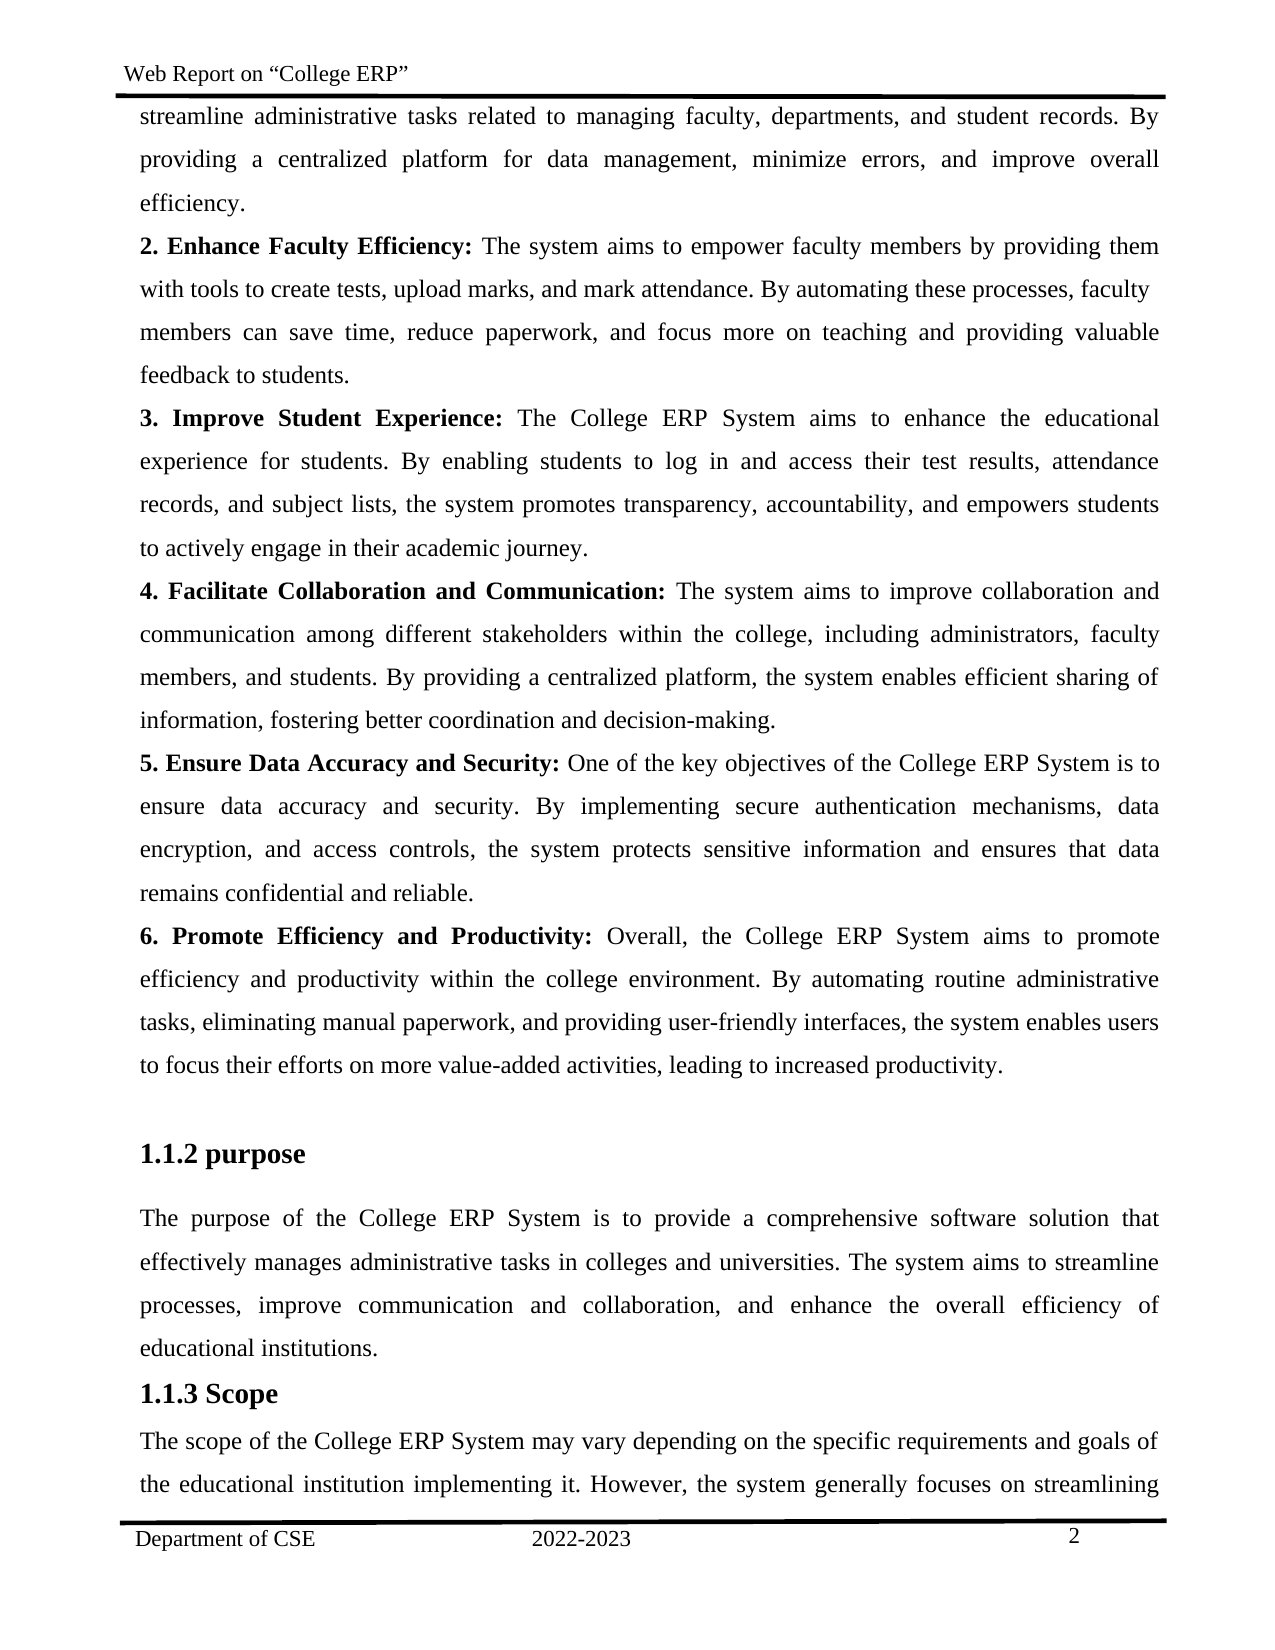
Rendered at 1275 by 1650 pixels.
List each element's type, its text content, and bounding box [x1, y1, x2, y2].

text 6. Promote Efficiency and Productivity: Overall, the College ERP System aims to promote efficiency and productivity within the college environment. By automating routine administrative tasks, eliminating manual paperwork, and providing user-friendly interfaces, the system enables users to focus their efforts on more value-added activities, leading to increased productivity. [139, 921, 1160, 1079]
text 2. Enhance Faculty Efficiency: The system aims to empower faculty members by providing them with tools to create tests, upload marks, and mark attendance. By automating these processes, faculty [139, 231, 1160, 303]
text members can save time, reduce paperwork, and focus more on teaching and providing valuable feedback to students. [139, 317, 1160, 389]
text The purpose of the College ERP System is to provide a comprehensive software solution that effectively manages administrative tasks in colleges and universities. The system aims to streamline processes, improve communication and collaboration, and enhance the overall efficiency of educational institutions. [139, 1203, 1160, 1362]
text 1.1.3 Scope [139, 1376, 1160, 1409]
text 1.1.2 purpose [139, 1136, 1160, 1170]
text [139, 1426, 1160, 1498]
text 4. Facilitate Collaboration and Communication: The system aims to improve collaboration and communication among different stakeholders within the college, including administrators, faculty members, and students. By providing a centralized platform, the system enables efficient sharing of information, fostering better coordination and decision-making. [139, 576, 1160, 734]
text 3. Improve Student Experience: The College ERP System aims to enhance the educational experience for students. By enabling students to log in and access their test results, attendance records, and subject lists, the system promotes transparency, accountability, and empowers students to actively engage in their academic journey. [139, 403, 1160, 561]
text 5. Ensure Data Accuracy and Security: One of the key objectives of the College ERP System is to ensure data accuracy and security. By implementing secure authentication mechanisms, data encryption, and access controls, the system protects sensitive information and ensures that data remains confidential and reliable. [139, 748, 1160, 906]
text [139, 101, 1160, 216]
